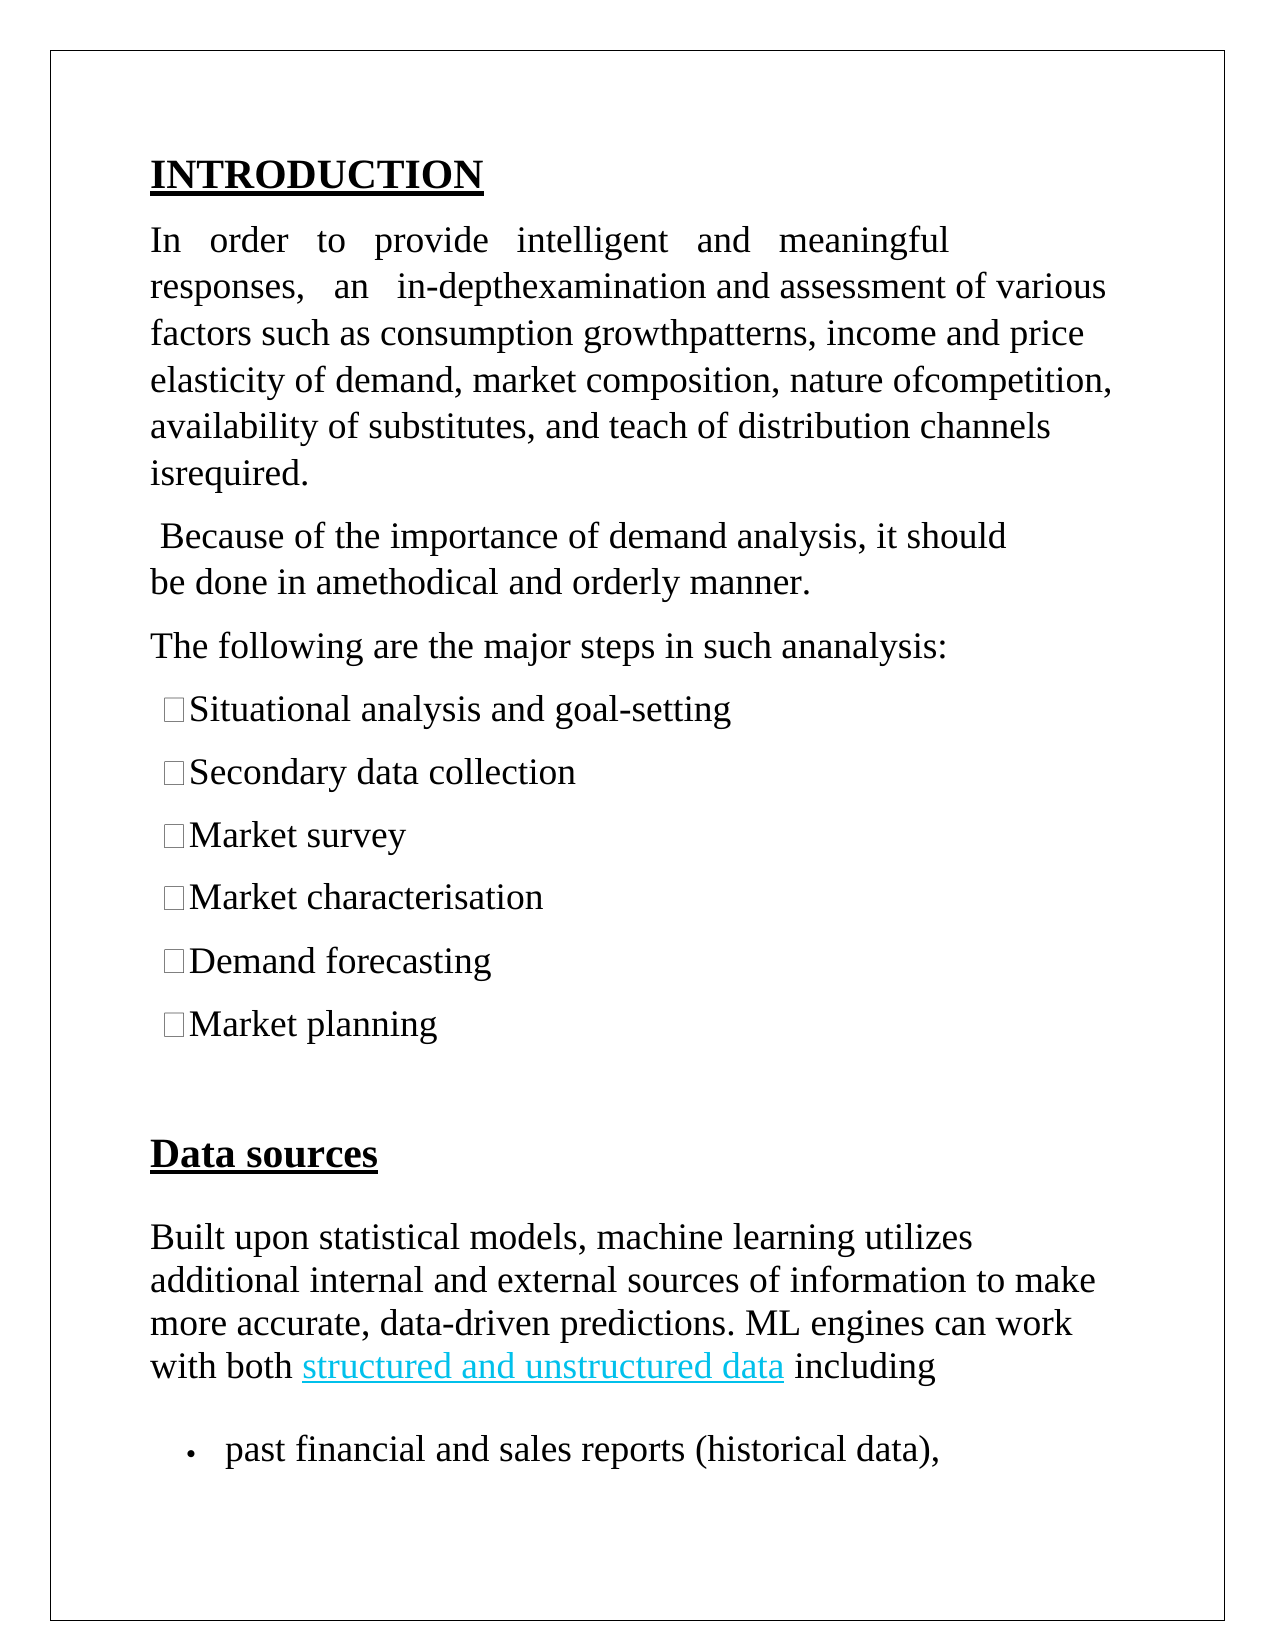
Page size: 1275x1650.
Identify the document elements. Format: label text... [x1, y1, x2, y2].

picture [159, 814, 219, 856]
text In order to provide intelligent and meaningful responses, an in-depthexamination and assessment of various factors such as consumption growthpatterns, income and price elasticity of demand, market composition, nature ofcompetition, availability of substitutes, and teach of distribution channels isrequired. [150, 217, 1114, 493]
picture [159, 939, 189, 981]
text Because of the importance of demand analysis, it should be done in amethodical and orderly manner. [150, 513, 1051, 603]
text Built upon statistical models, machine learning utilizes additional internal and external sources of information to make more accurate, data-driven predictions. ML engines can work with both structured and unstructured data including [150, 1214, 1097, 1387]
picture [159, 1002, 219, 1045]
subtitle INTRODUCTION [150, 150, 1138, 198]
text The following are the major steps in such ananalysis: Situational analysis and goal-setting [150, 623, 948, 729]
subtitle Data sources [150, 1128, 1138, 1176]
text Secondary data collection Market survey [189, 750, 577, 855]
picture [159, 751, 189, 793]
picture [159, 876, 189, 918]
text Market characterisation Demand forecasting Market planning [189, 875, 544, 1044]
list past financial and sales reports (historical data), [187, 1426, 1138, 1469]
